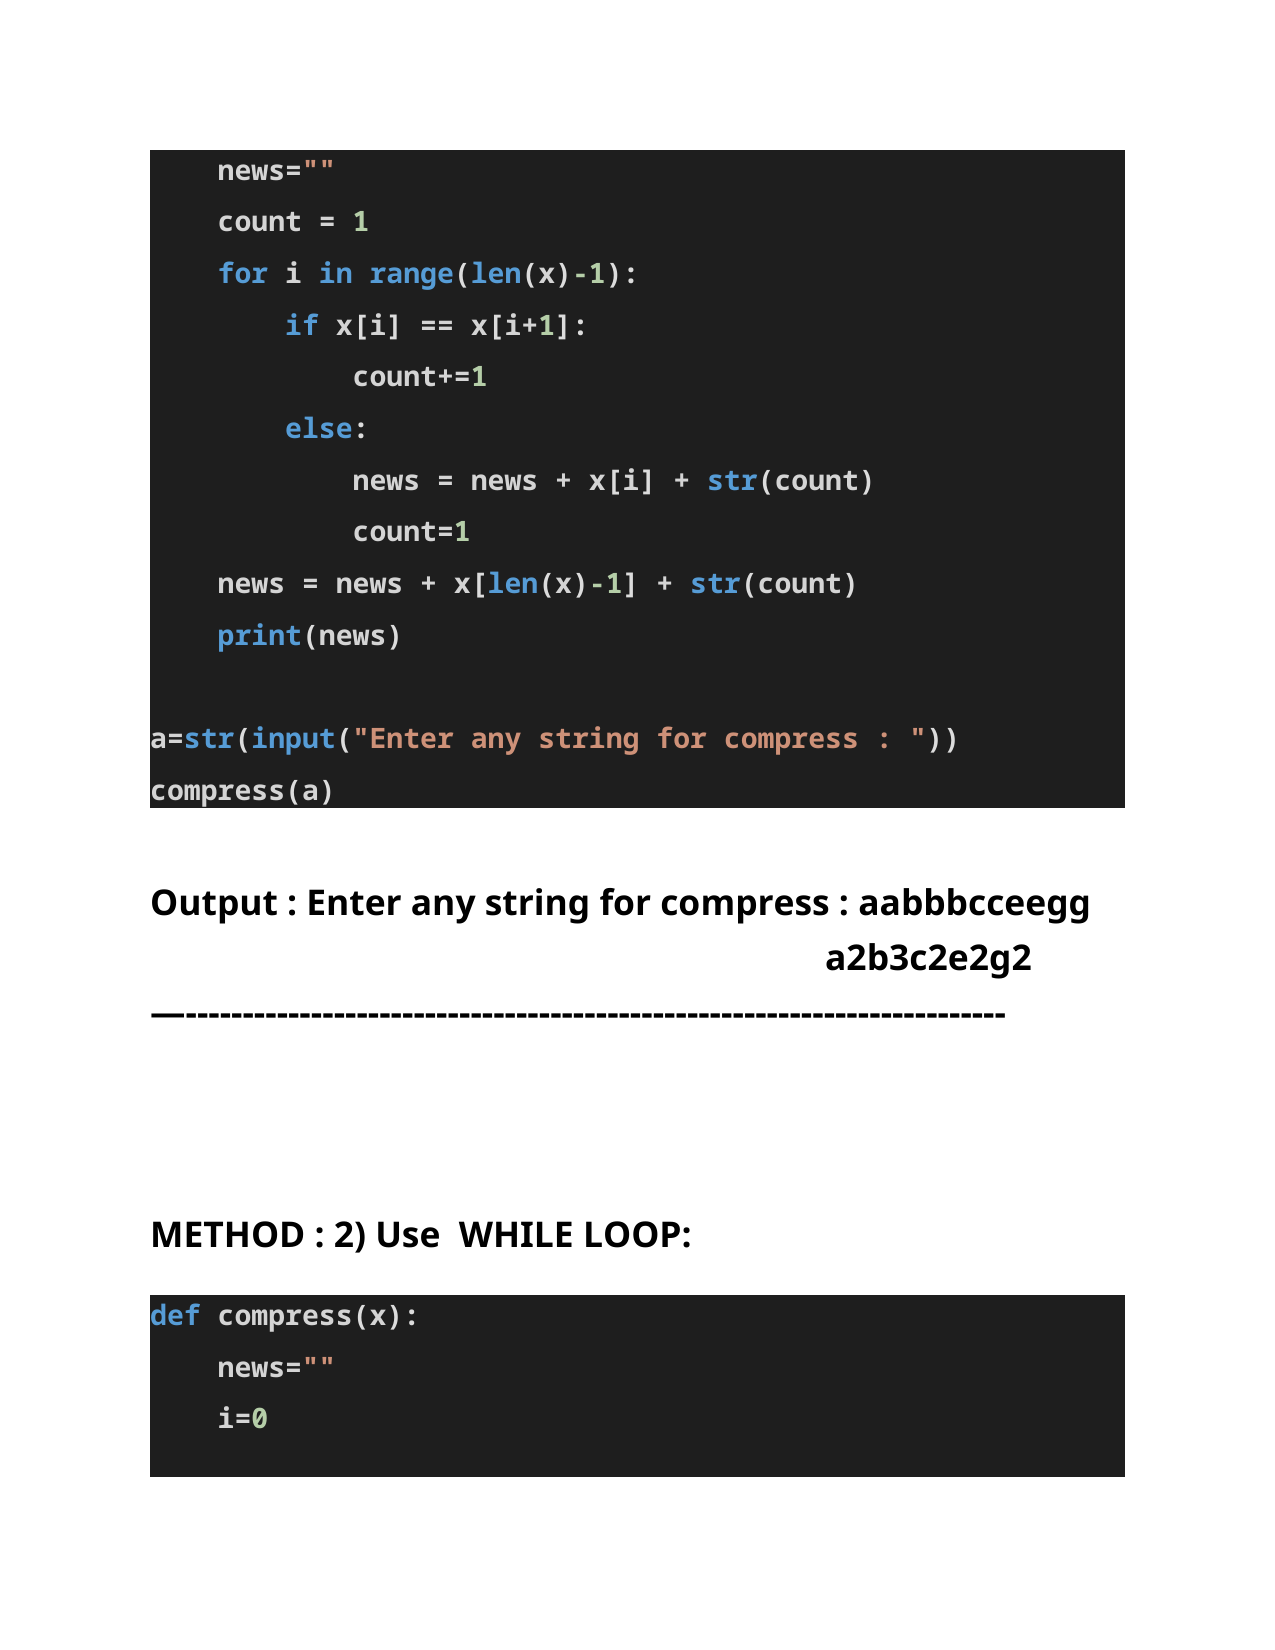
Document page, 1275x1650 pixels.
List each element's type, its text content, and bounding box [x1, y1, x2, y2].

text news="" [150, 150, 1125, 188]
text a2b3c2e2g2 [750, 932, 1125, 981]
text if x[i] == x[i+1]: [150, 305, 1125, 343]
text a=str(input("Enter any string for compress : ")) [150, 718, 1125, 757]
text news = news + x[i] + str(count) [150, 460, 1125, 498]
text i=0 [150, 1398, 1125, 1437]
text —------------------------------------------------------------------------ [150, 988, 1125, 1036]
text compress(a) [150, 770, 1125, 808]
text for i in range(len(x)-1): [150, 253, 1125, 292]
text else: [150, 408, 1125, 447]
text count=1 [150, 512, 1125, 550]
text print(news) [150, 615, 1125, 653]
text news = news + x[len(x)-1] + str(count) [150, 563, 1125, 602]
text count+=1 [150, 357, 1125, 395]
text news="" [150, 1347, 1125, 1385]
text Output : Enter any string for compress : aabbbcceegg [150, 877, 1125, 925]
text count = 1 [150, 202, 1125, 240]
text METHOD : 2) Use WHILE LOOP: [150, 1209, 1125, 1258]
text def compress(x): [150, 1295, 1125, 1333]
